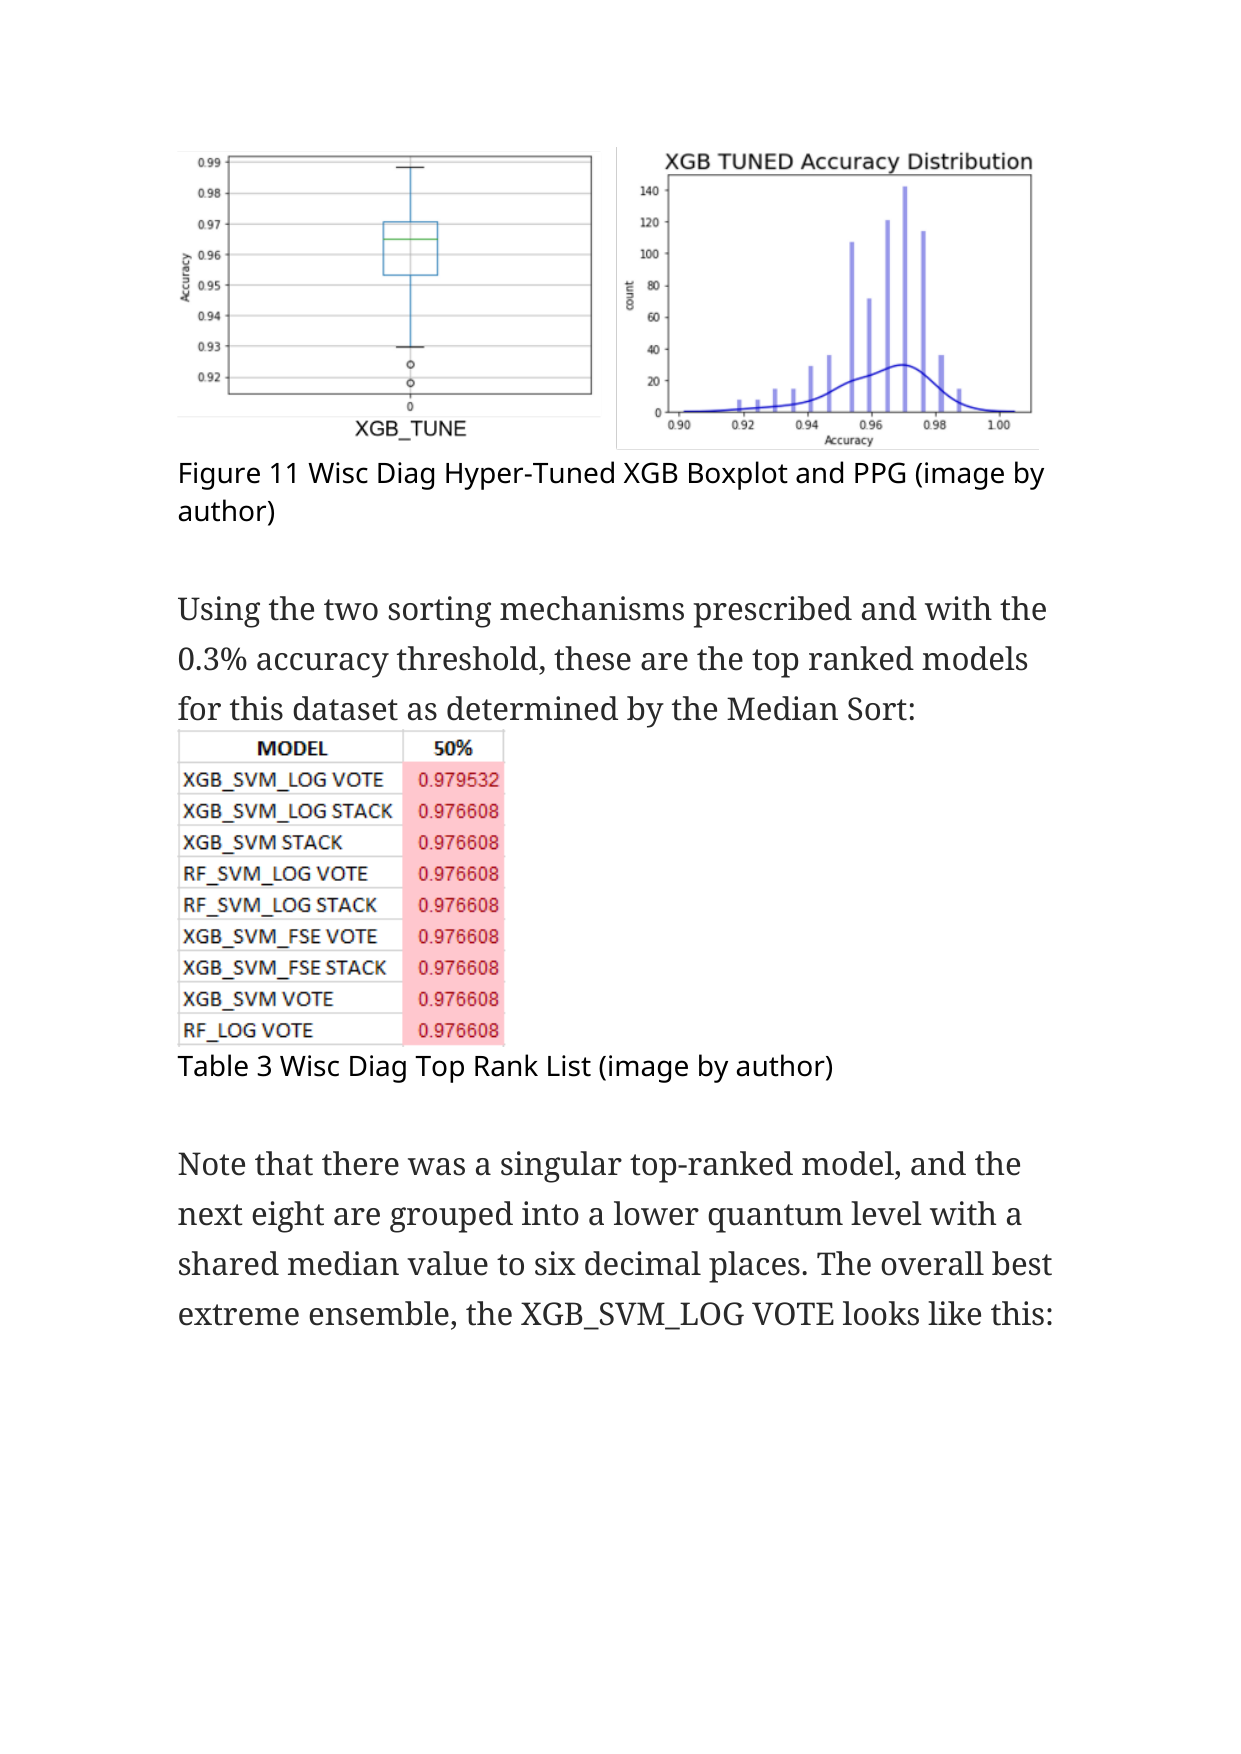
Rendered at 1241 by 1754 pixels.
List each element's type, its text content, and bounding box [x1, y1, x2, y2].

picture [177, 147, 1039, 453]
text Note that there was a singular top-ranked model, and the next eight are grouped into a lower quantum level with a shared median value to six decimal places. The overall best extreme ensemble, the XGB_SVM_LOG VOTE looks like this: [177, 1135, 1063, 1335]
text Table 3 Wisc Diag Top Rank List (image by author) [177, 1047, 1063, 1085]
picture [177, 729, 506, 1047]
text Using the two sorting mechanisms prescribed and with the 0.3% accuracy threshold, these are the top ranked models for this dataset as determined by the Median Sort: [177, 580, 1063, 730]
text Figure 11 Wisc Diag Hyper-Tuned XGB Boxplot and PPG (image by author) [177, 453, 1063, 530]
